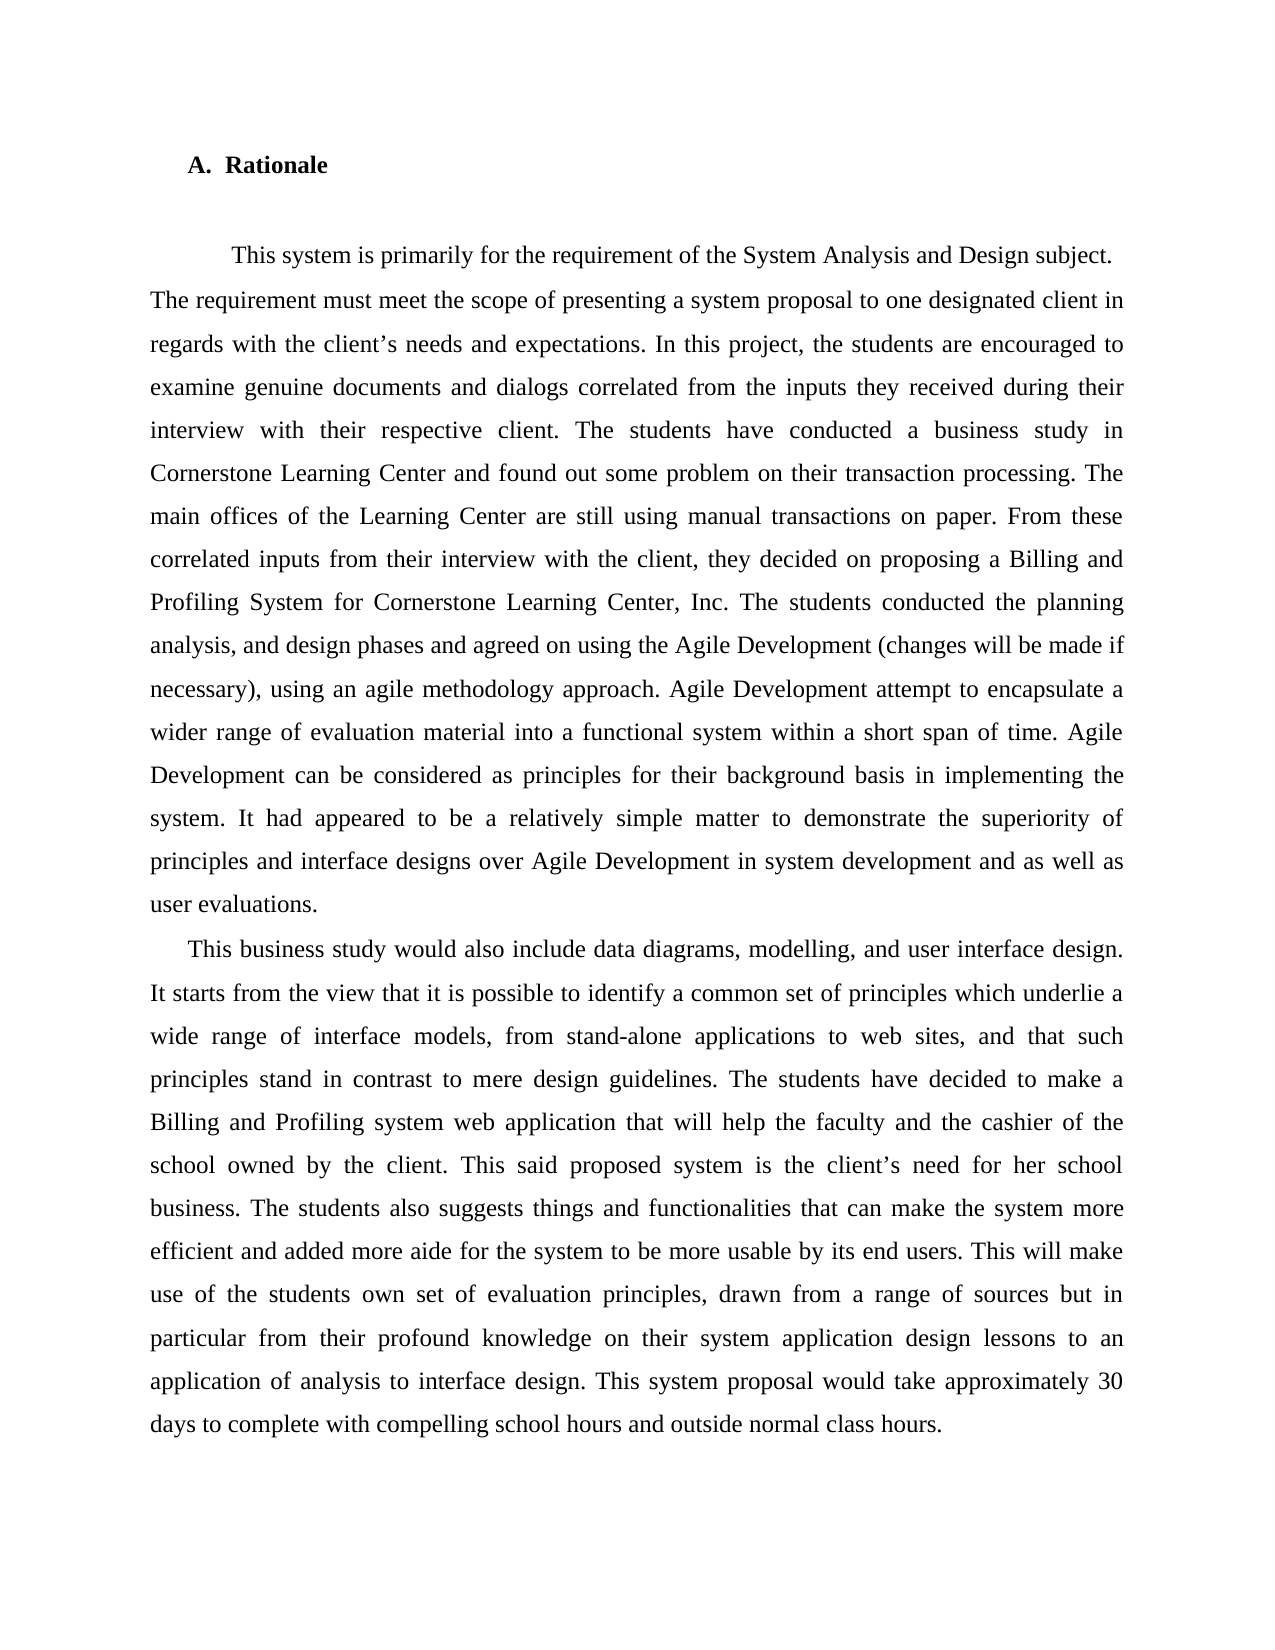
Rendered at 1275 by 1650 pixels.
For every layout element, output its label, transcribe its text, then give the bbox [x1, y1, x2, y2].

text The requirement must meet the scope of presenting a system proposal to one designated client in regards with the client’s needs and expectations. In this project, the students are encouraged to examine genuine documents and dialogs correlated from the inputs they received during their interview with their respective client. The students have conducted a business study in Cornerstone Learning Center and found out some problem on their transaction processing. The main offices of the Learning Center are still using manual transactions on paper. From these correlated inputs from their interview with the client, they decided on proposing a Billing and Profiling System for Cornerstone Learning Center, Inc. The students conducted the planning analysis, and design phases and agreed on using the Agile Development (changes will be made if necessary), using an agile methodology approach. Agile Development attempt to encapsulate a wider range of evaluation material into a functional system within a short span of time. Agile Development can be considered as principles for their background basis in implementing the system. It had appeared to be a relatively simple matter to demonstrate the superiority of principles and interface designs over Agile Development in system development and as well as user evaluations. [150, 286, 1125, 918]
text This business study would also include data diagrams, modelling, and user interface design. It starts from the view that it is possible to identify a common set of principles which underlie a wide range of interface models, from stand-alone applications to web sites, and that such principles stand in contrast to mere design guidelines. The students have decided to make a Billing and Profiling system web application that will help the faculty and the cashier of the school owned by the client. This said proposed system is the client’s need for her school business. The students also suggests things and functionalities that can make the system more efficient and added more aide for the system to be more usable by its end users. This will make use of the students own set of evaluation principles, drawn from a range of sources but in particular from their profound knowledge on their system application design lessons to an application of analysis to interface design. This system proposal would take approximately 30 days to complete with compelling school hours and outside normal class hours. [150, 934, 1125, 1438]
list Rationale [187, 150, 1125, 179]
text This system is primarily for the requirement of the System Analysis and Design subject. [150, 240, 1125, 269]
